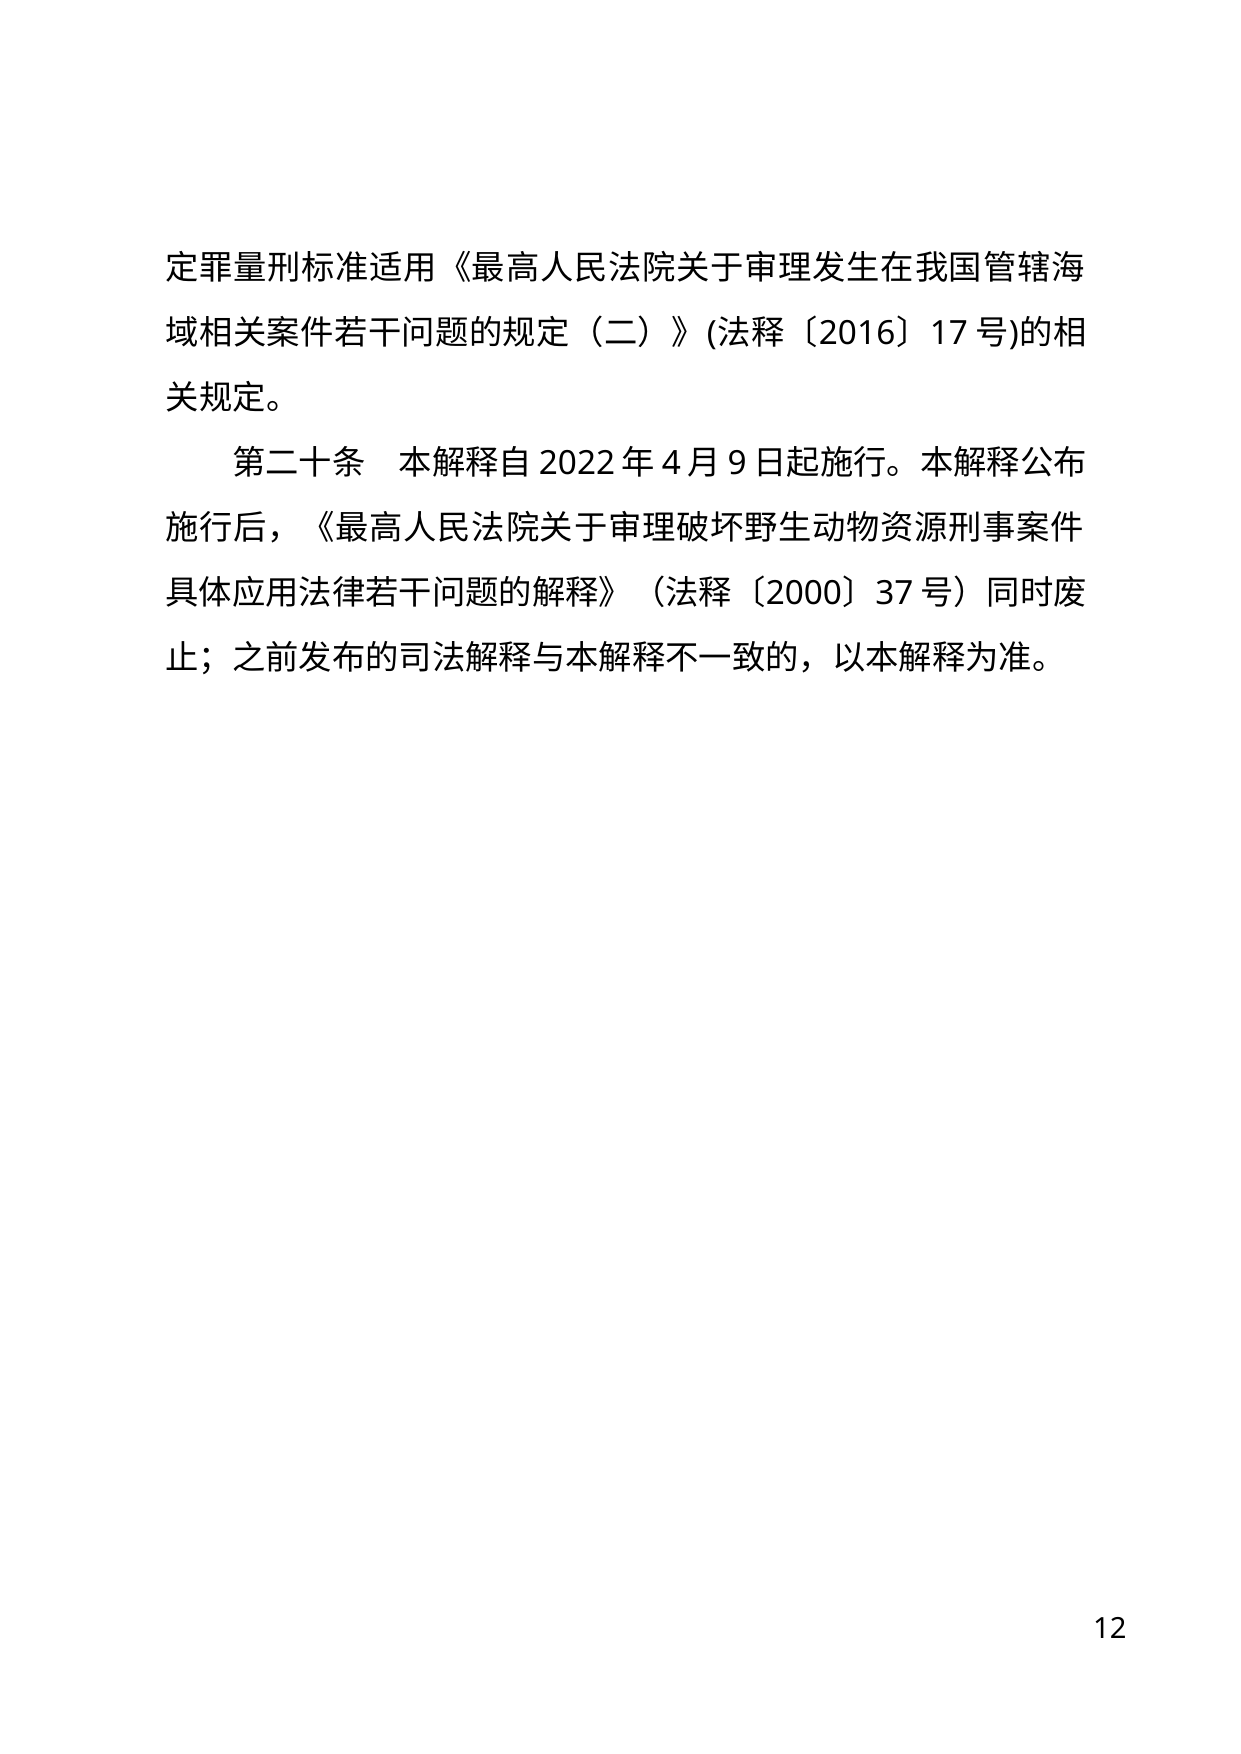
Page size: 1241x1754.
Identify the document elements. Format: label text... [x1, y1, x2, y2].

text 第二十条 本解释自2022年4月9日起施行。本解释公布施行后，《最高人民法院关于审理破坏野生动物资源刑事案件具体应用法律若干问题的解释》（法释〔2000〕37号）同时废止；之前发布的司法解释与本解释不一致的，以本解释为准。 [165, 428, 1087, 688]
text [165, 233, 1087, 428]
